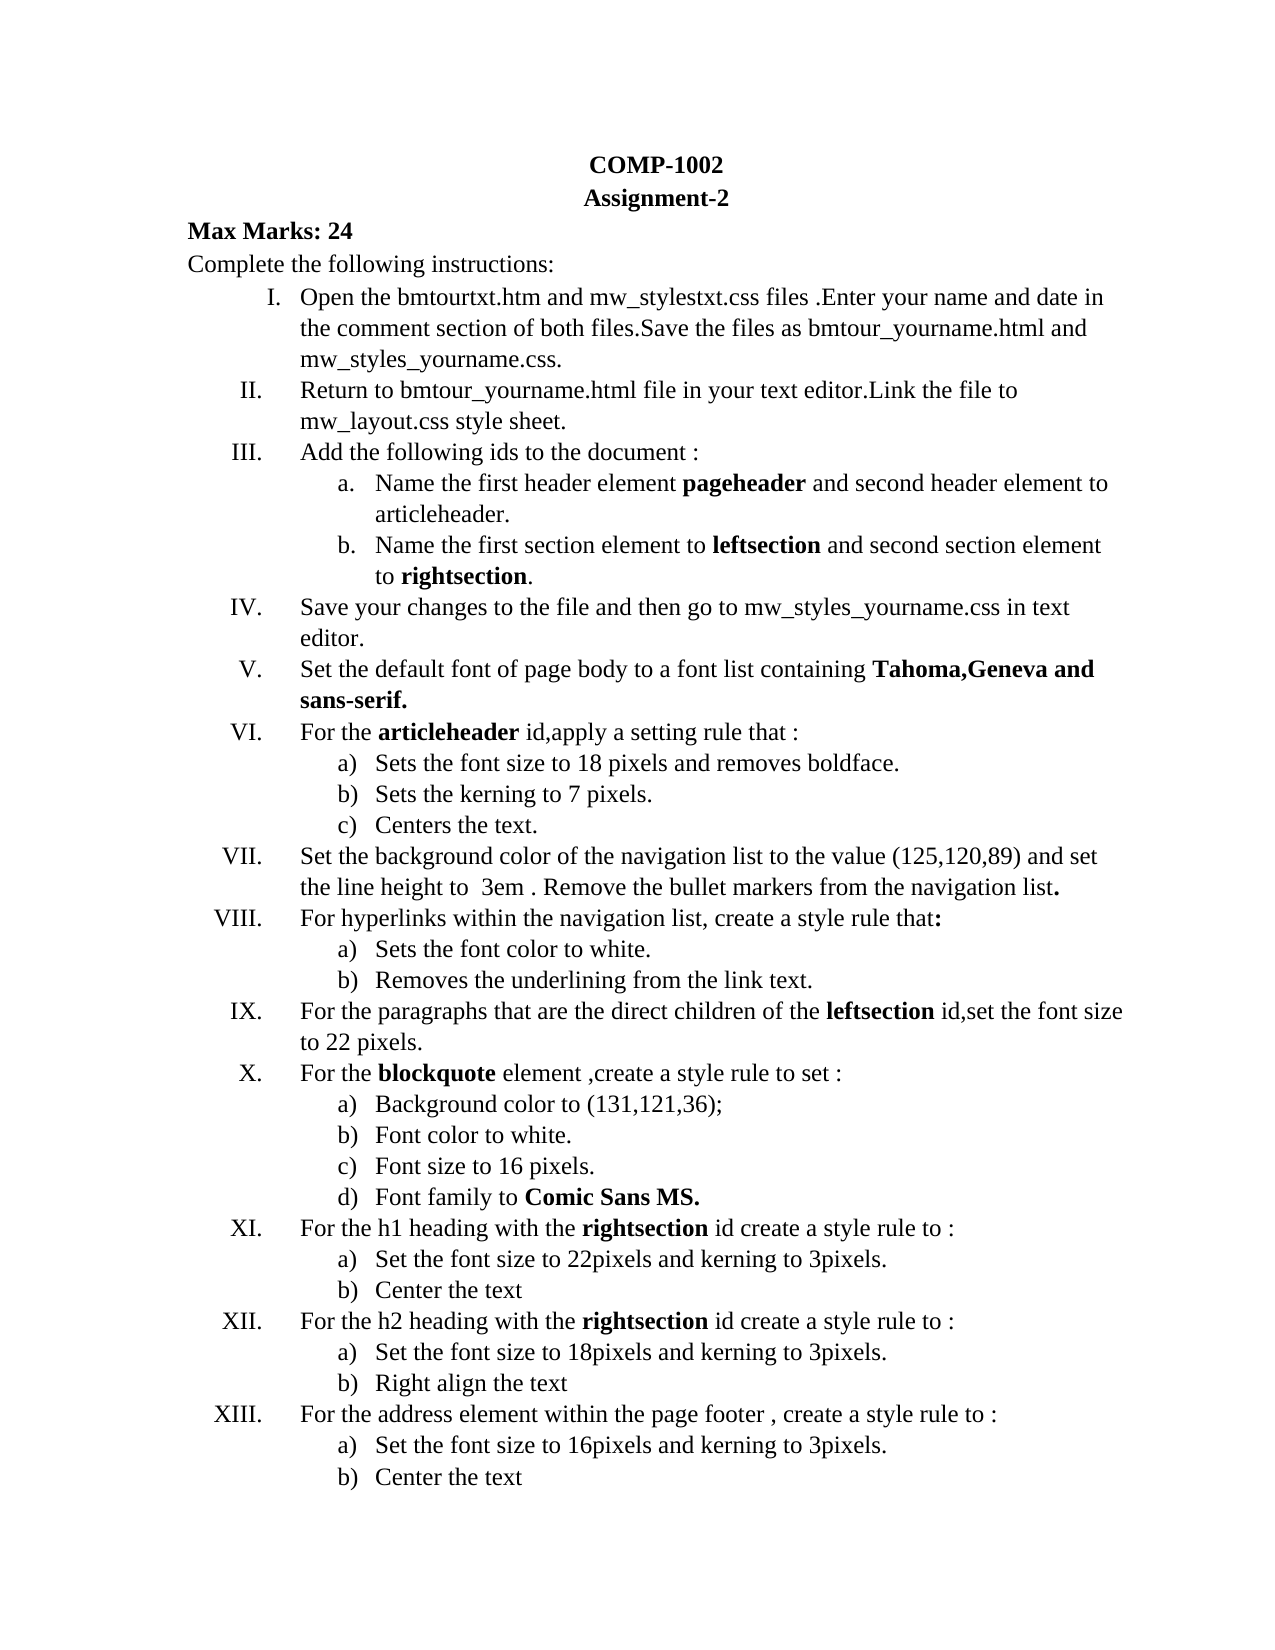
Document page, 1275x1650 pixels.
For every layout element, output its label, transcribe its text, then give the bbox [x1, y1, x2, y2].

list Name the first section element to leftsection and second section element to rightsection. [337, 530, 1125, 590]
list Set the default font of page body to a font list containing Tahoma,Geneva and sans-serif. [262, 654, 1125, 714]
list For the paragraphs that are the direct children of the leftsection id,set the font size to 22 pixels. [262, 996, 1125, 1056]
list Sets the kerning to 7 pixels. [337, 779, 1125, 807]
list Name the first header element pageheader and second header element to articleheader. [337, 468, 1125, 528]
list For the h1 heading with the rightsection id create a style rule to : [262, 1213, 1125, 1242]
list Open the bmtourtxt.htm and mw_stylestxt.css files .Enter your name and date in the comment section of both files.Save the files as bmtour_yourname.html and mw_styles_yourname.css. [281, 282, 1125, 373]
list For hyperlinks within the navigation list, create a style rule that: [262, 903, 1125, 932]
list Set the background color of the navigation list to the value (125,120,89) and set the line height to 3em . Remove the bullet markers from the navigation list. [262, 841, 1125, 901]
list Centers the text. [337, 810, 1125, 838]
list Removes the underlining from the link text. [337, 965, 1125, 994]
list For the address element within the page footer , create a style rule to : [262, 1399, 1125, 1428]
list Sets the font color to white. [337, 934, 1125, 963]
list Set the font size to 18pixels and kerning to 3pixels. [337, 1337, 1125, 1366]
list Set the font size to 22pixels and kerning to 3pixels. [337, 1244, 1125, 1273]
list Background color to (131,121,36); [337, 1089, 1125, 1118]
list Center the text [337, 1462, 1125, 1490]
list Font color to white. [337, 1120, 1125, 1149]
list For the h2 heading with the rightsection id create a style rule to : [262, 1306, 1125, 1335]
list Add the following ids to the document : [262, 437, 1125, 466]
list Right align the text [337, 1368, 1125, 1397]
list Set the font size to 16pixels and kerning to 3pixels. [337, 1431, 1125, 1459]
list Font size to 16 pixels. [337, 1151, 1125, 1180]
list For the articleheader id,apply a setting rule that : [262, 717, 1125, 745]
list Sets the font size to 18 pixels and removes boldface. [337, 748, 1125, 776]
list Complete the following instructions: [187, 249, 1125, 278]
list Font family to Comic Sans MS. [337, 1182, 1125, 1211]
list Max Marks: 24 [187, 216, 1125, 245]
list Assignment-2 [187, 183, 1125, 212]
list For the blockquote element ,create a style rule to set : [262, 1058, 1125, 1087]
list Center the text [337, 1275, 1125, 1304]
list COMP-1002 [187, 150, 1125, 179]
list Save your changes to the file and then go to mw_styles_yourname.css in text editor. [262, 592, 1125, 652]
list Return to bmtour_yourname.html file in your text editor.Link the file to mw_layout.css style sheet. [262, 375, 1125, 435]
